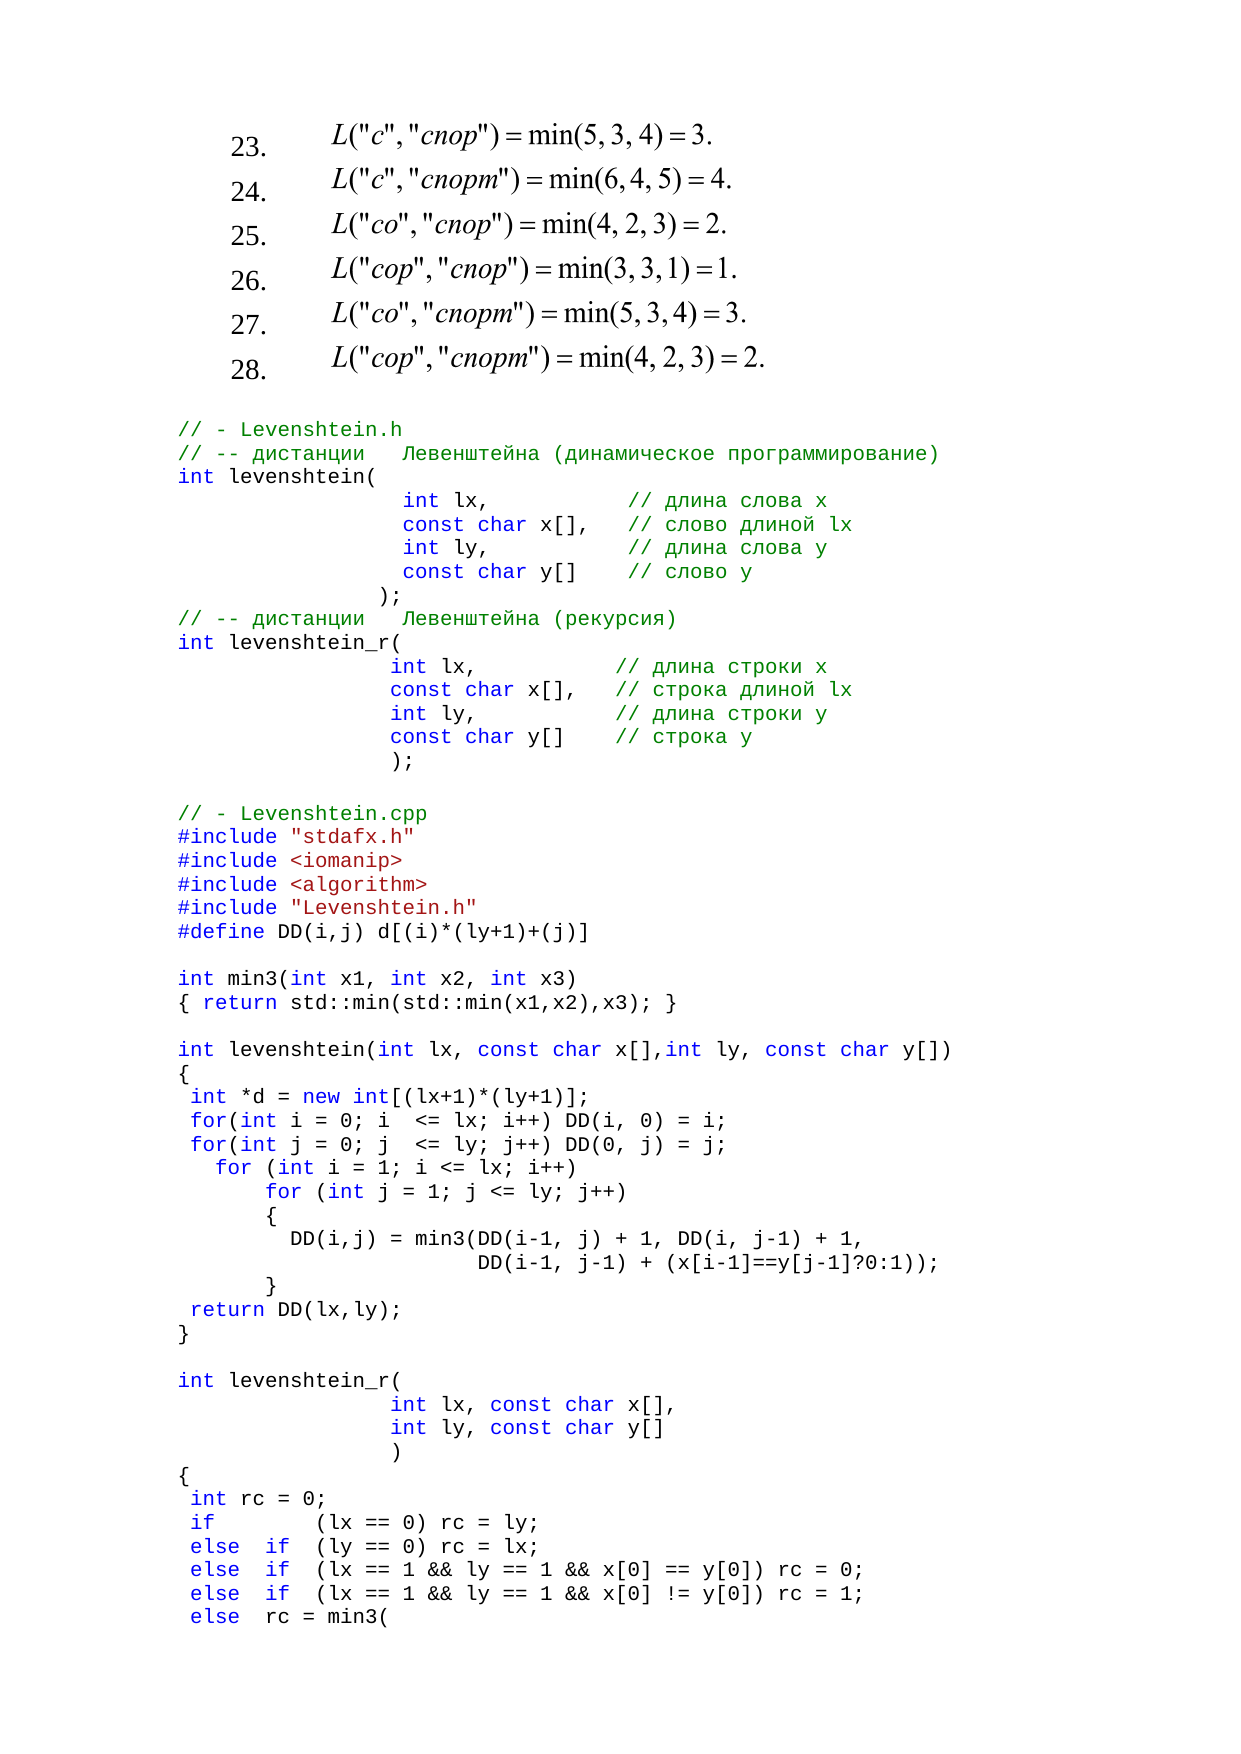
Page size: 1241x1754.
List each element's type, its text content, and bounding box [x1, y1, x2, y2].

text // -- дистанции Левенштeйна (рекурсия) [177, 608, 1152, 632]
text const char y[] // строка y [177, 727, 1152, 750]
text { [177, 1204, 1152, 1228]
text int levenshtein_r( [177, 1370, 1152, 1394]
text int lx, // длина строки x [177, 656, 1152, 679]
text ); [177, 585, 1152, 608]
text const char y[] // слово y [177, 561, 1152, 585]
picture [327, 118, 715, 157]
text #define DD(i,j) d[(i)*(ly+1)+(j)] [177, 921, 1152, 944]
text { [177, 1063, 1152, 1086]
text DD(i-1, j-1) + (x[i-1]==y[j-1]?0:1)); [177, 1252, 1152, 1276]
text int levenshtein(int lx, const char x[],int ly, const char y[]) [177, 1039, 1152, 1063]
text } [177, 1323, 1152, 1346]
text int rc = 0; [177, 1488, 1152, 1512]
picture [327, 207, 729, 246]
text for (int j = 1; j <= ly; j++) [177, 1181, 1152, 1204]
text { [177, 1465, 1152, 1488]
text { return std::min(std::min(x1,x2),x3); } [177, 992, 1152, 1015]
text #include <iomanip> [177, 850, 1152, 873]
text else if (lx == 1 && ly == 1 && x[0] == y[0]) rc = 0; [177, 1559, 1152, 1583]
text DD(i,j) = min3(DD(i-1, j) + 1, DD(i, j-1) + 1, [177, 1228, 1152, 1252]
text int ly, // длина строки y [177, 703, 1152, 727]
text ); [177, 750, 1152, 774]
text int levenshtein( [177, 466, 1152, 490]
picture [327, 341, 767, 380]
text } [177, 1276, 1152, 1299]
text // -- дистанции Левенштeйна (динамическое программирование) [177, 443, 1152, 466]
text ) [177, 1441, 1152, 1465]
text int lx, // длина слова x [177, 490, 1152, 514]
text else if (lx == 1 && ly == 1 && x[0] != y[0]) rc = 1; [177, 1583, 1152, 1607]
picture [327, 251, 741, 291]
text int ly, const char y[] [177, 1417, 1152, 1441]
text return DD(lx,ly); [177, 1299, 1152, 1323]
text for (int i = 1; i <= lx; i++) [177, 1157, 1152, 1181]
picture [327, 296, 750, 335]
text else rc = min3( [177, 1607, 1152, 1630]
text // - Levenshtein.h [177, 419, 1152, 443]
text int lx, const char x[], [177, 1394, 1152, 1417]
picture [327, 162, 734, 201]
text if (lx == 0) rc = ly; [177, 1512, 1152, 1536]
text for(int i = 0; i <= lx; i++) DD(i, 0) = i; [177, 1110, 1152, 1134]
text #include "Levenshtein.h" [177, 897, 1152, 921]
text for(int j = 0; j <= ly; j++) DD(0, j) = j; [177, 1134, 1152, 1157]
text int min3(int x1, int x2, int x3) [177, 968, 1152, 992]
text const char x[], // слово длиной lx [177, 514, 1152, 537]
text else if (ly == 0) rc = lx; [177, 1536, 1152, 1559]
text int levenshtein_r( [177, 632, 1152, 656]
text int ly, // длина слова y [177, 537, 1152, 561]
text #include <algorithm> [177, 873, 1152, 897]
text // - Levenshtein.cpp [177, 803, 1152, 826]
text int *d = new int[(lx+1)*(ly+1)]; [177, 1086, 1152, 1110]
text #include "stdafx.h" [177, 826, 1152, 850]
text const char x[], // строка длиной lx [177, 679, 1152, 703]
